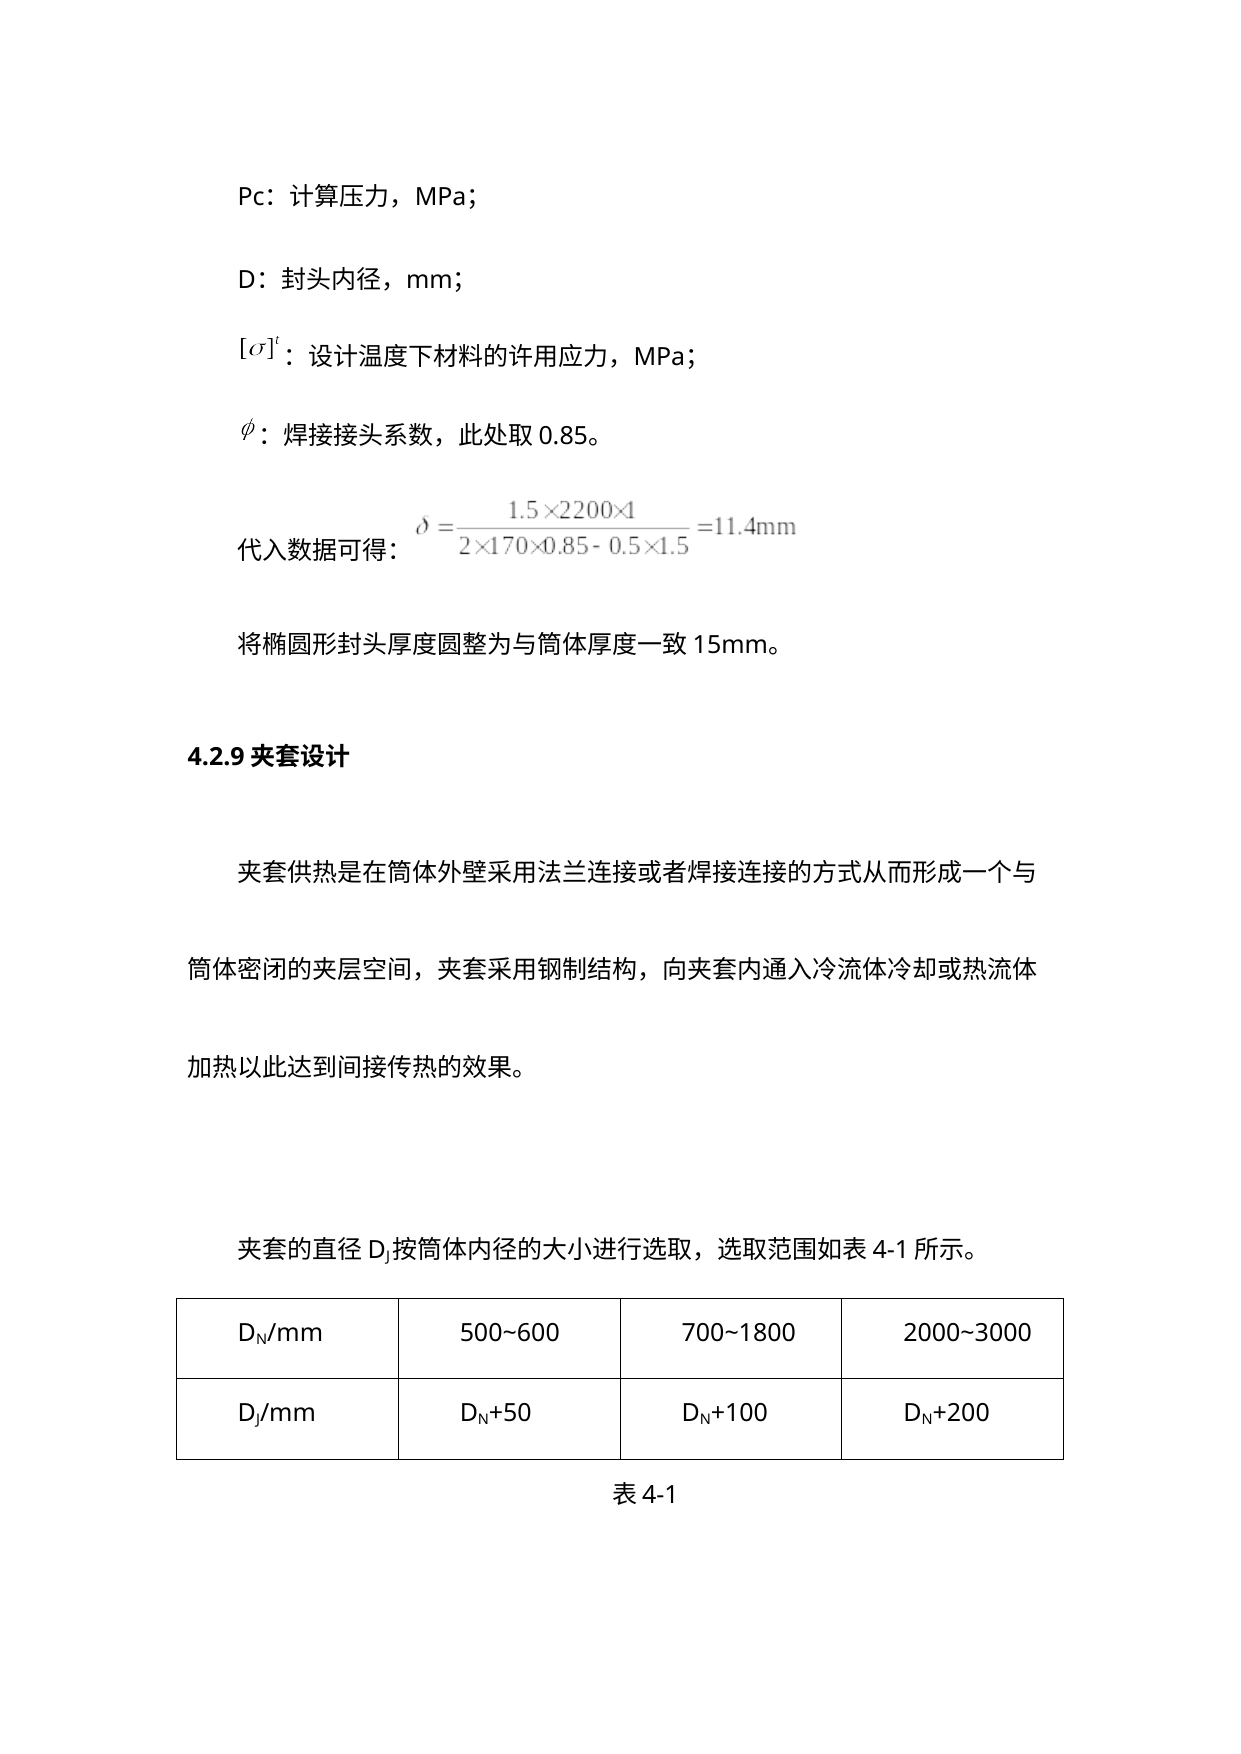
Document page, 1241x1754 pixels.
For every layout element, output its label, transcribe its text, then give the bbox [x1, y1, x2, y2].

text 代入数据可得： [187, 494, 1053, 592]
text 表4-1 [187, 1460, 1053, 1525]
table_cell DN+200 [842, 1379, 1063, 1459]
text 夹套供热是在筒体外壁采用法兰连接或者焊接连接的方式从而形成一个与筒体密闭的夹层空间，夹套采用钢制结构，向夹套内通入冷流体冷却或热流体加热以此达到间接传热的效果。 [187, 838, 1053, 1098]
table_header 700~1800 [621, 1299, 841, 1378]
text ：设计温度下材料的许用应力，MPa； [187, 328, 1053, 393]
table_cell DN+50 [399, 1379, 620, 1459]
table_cell DN+100 [621, 1379, 841, 1459]
table_cell DJ/mm [177, 1379, 398, 1459]
table_header 500~600 [399, 1299, 620, 1378]
text 夹套的直径DJ按筒体内径的大小进行选取，选取范围如表4-1所示。 [187, 1215, 1053, 1280]
text Pc：计算压力，MPa； [187, 162, 1053, 227]
table_header 2000~3000 [842, 1299, 1063, 1378]
table_header DN/mm [177, 1299, 398, 1378]
text 将椭圆形封头厚度圆整为与筒体厚度一致15mm。 [187, 610, 1053, 675]
text ：焊接接头系数，此处取0.85。 [187, 411, 1053, 476]
subtitle 4.2.9夹套设计 [187, 722, 1053, 787]
text D：封头内径，mm； [187, 245, 1053, 310]
